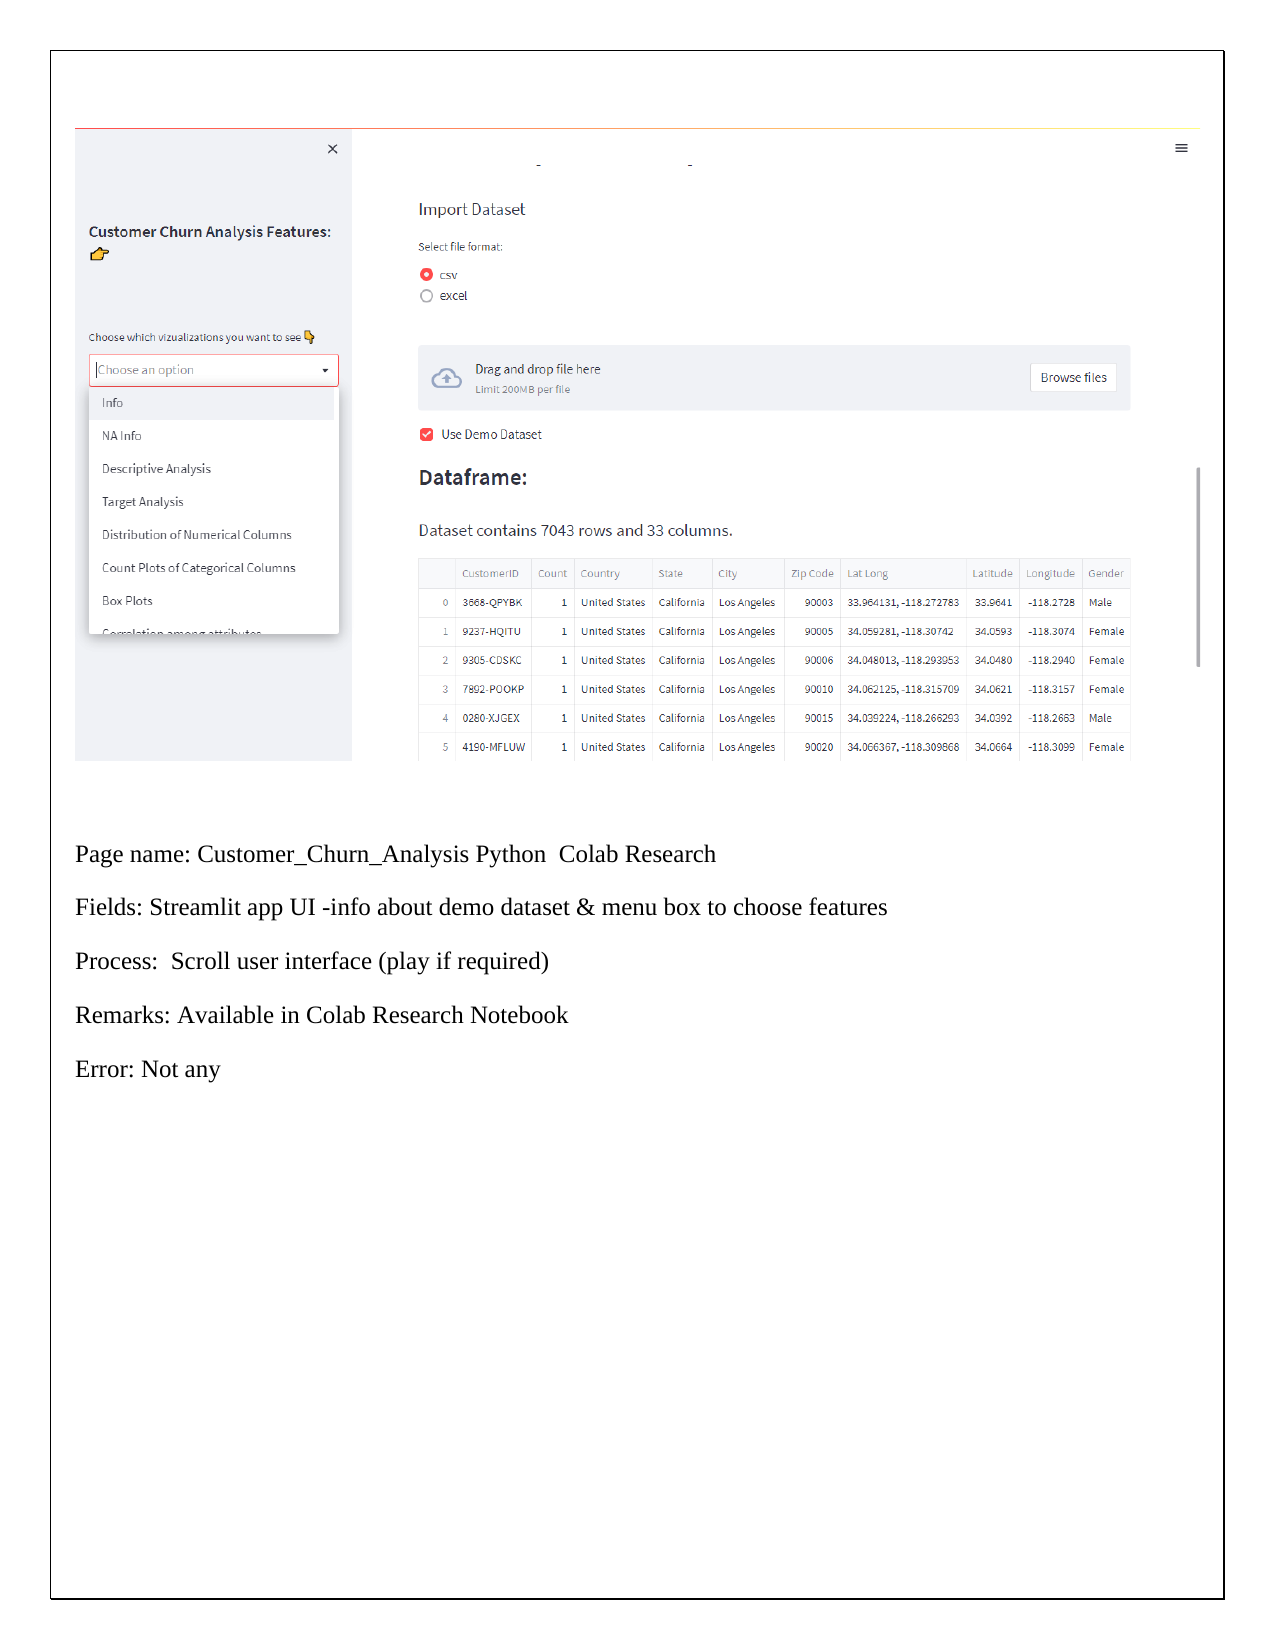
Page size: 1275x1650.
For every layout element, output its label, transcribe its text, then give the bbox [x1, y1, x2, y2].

text Process: Scroll user interface (play if required) [75, 946, 1199, 975]
text Page name: Customer_Churn_Analysis Python Colab Research [75, 839, 1199, 867]
text Fields: Streamlit app UI -info about demo dataset & menu box to choose features [75, 892, 1199, 921]
picture [75, 128, 1200, 761]
text Error: Not any [75, 1054, 1199, 1083]
text Remarks: Available in Colab Research Notebook [75, 1000, 1199, 1029]
